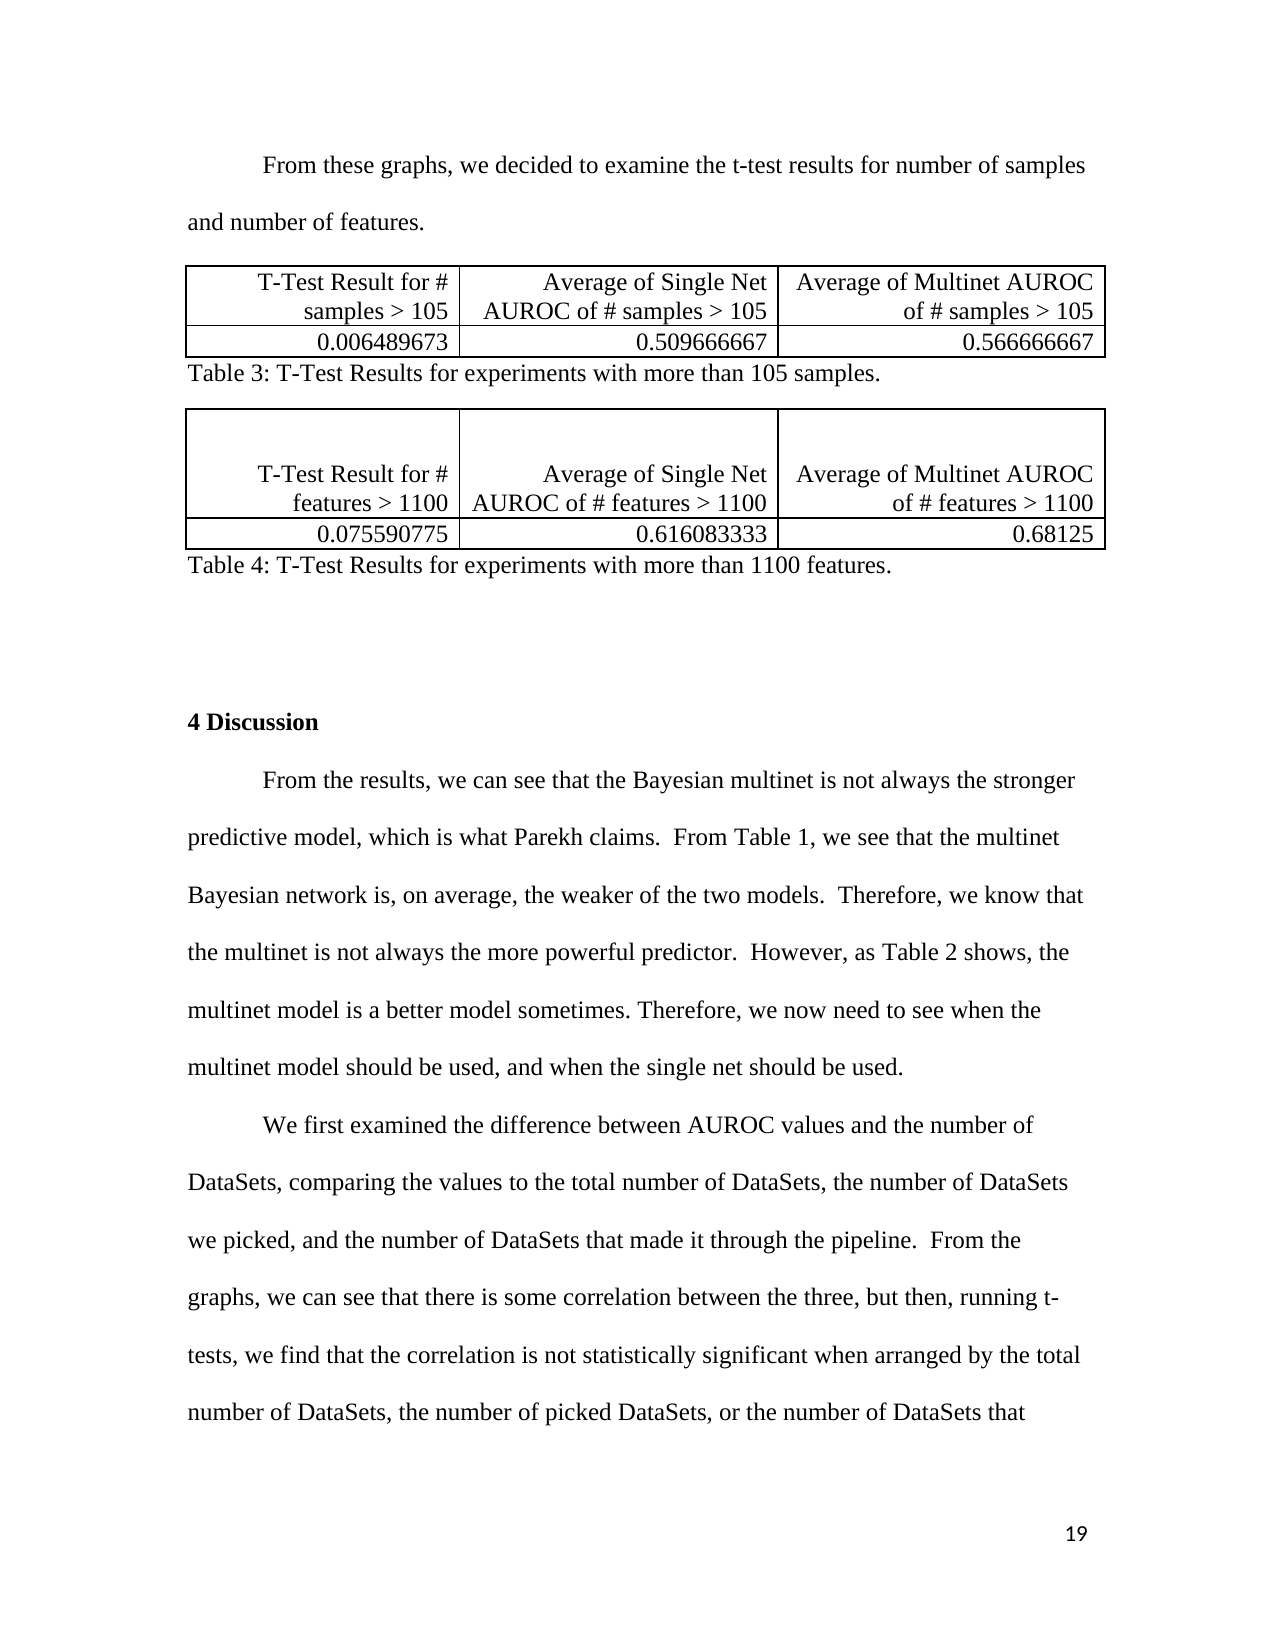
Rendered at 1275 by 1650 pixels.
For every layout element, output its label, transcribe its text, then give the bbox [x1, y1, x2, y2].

table_cell 0.68125 [779, 519, 1104, 548]
table_header Average of Single Net AUROC of # samples > 105 [460, 267, 777, 324]
text Table 4: T-Test Results for experiments with more than 1100 features. [187, 550, 1087, 579]
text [187, 1110, 1087, 1426]
text From these graphs, we decided to examine the t-test results for number of samples and number of features. [187, 150, 1087, 236]
table_header T-Test Result for # samples > 105 [187, 267, 459, 324]
subtitle 4 Discussion [187, 707, 1087, 736]
table_cell 0.509666667 [460, 326, 777, 356]
table_cell 0.075590775 [187, 519, 459, 548]
table_cell 0.006489673 [187, 326, 459, 356]
table_header Average of Single Net AUROC of # features > 1100 [460, 410, 777, 517]
table_header Average of Multinet AUROC of # features > 1100 [779, 410, 1104, 517]
table_header T-Test Result for # features > 1100 [187, 410, 459, 517]
text Table 3: T-Test Results for experiments with more than 105 samples. [187, 358, 1087, 387]
table_cell 0.616083333 [460, 519, 777, 548]
table_cell 0.566666667 [779, 326, 1104, 356]
table_header Average of Multinet AUROC of # samples > 105 [779, 267, 1104, 324]
